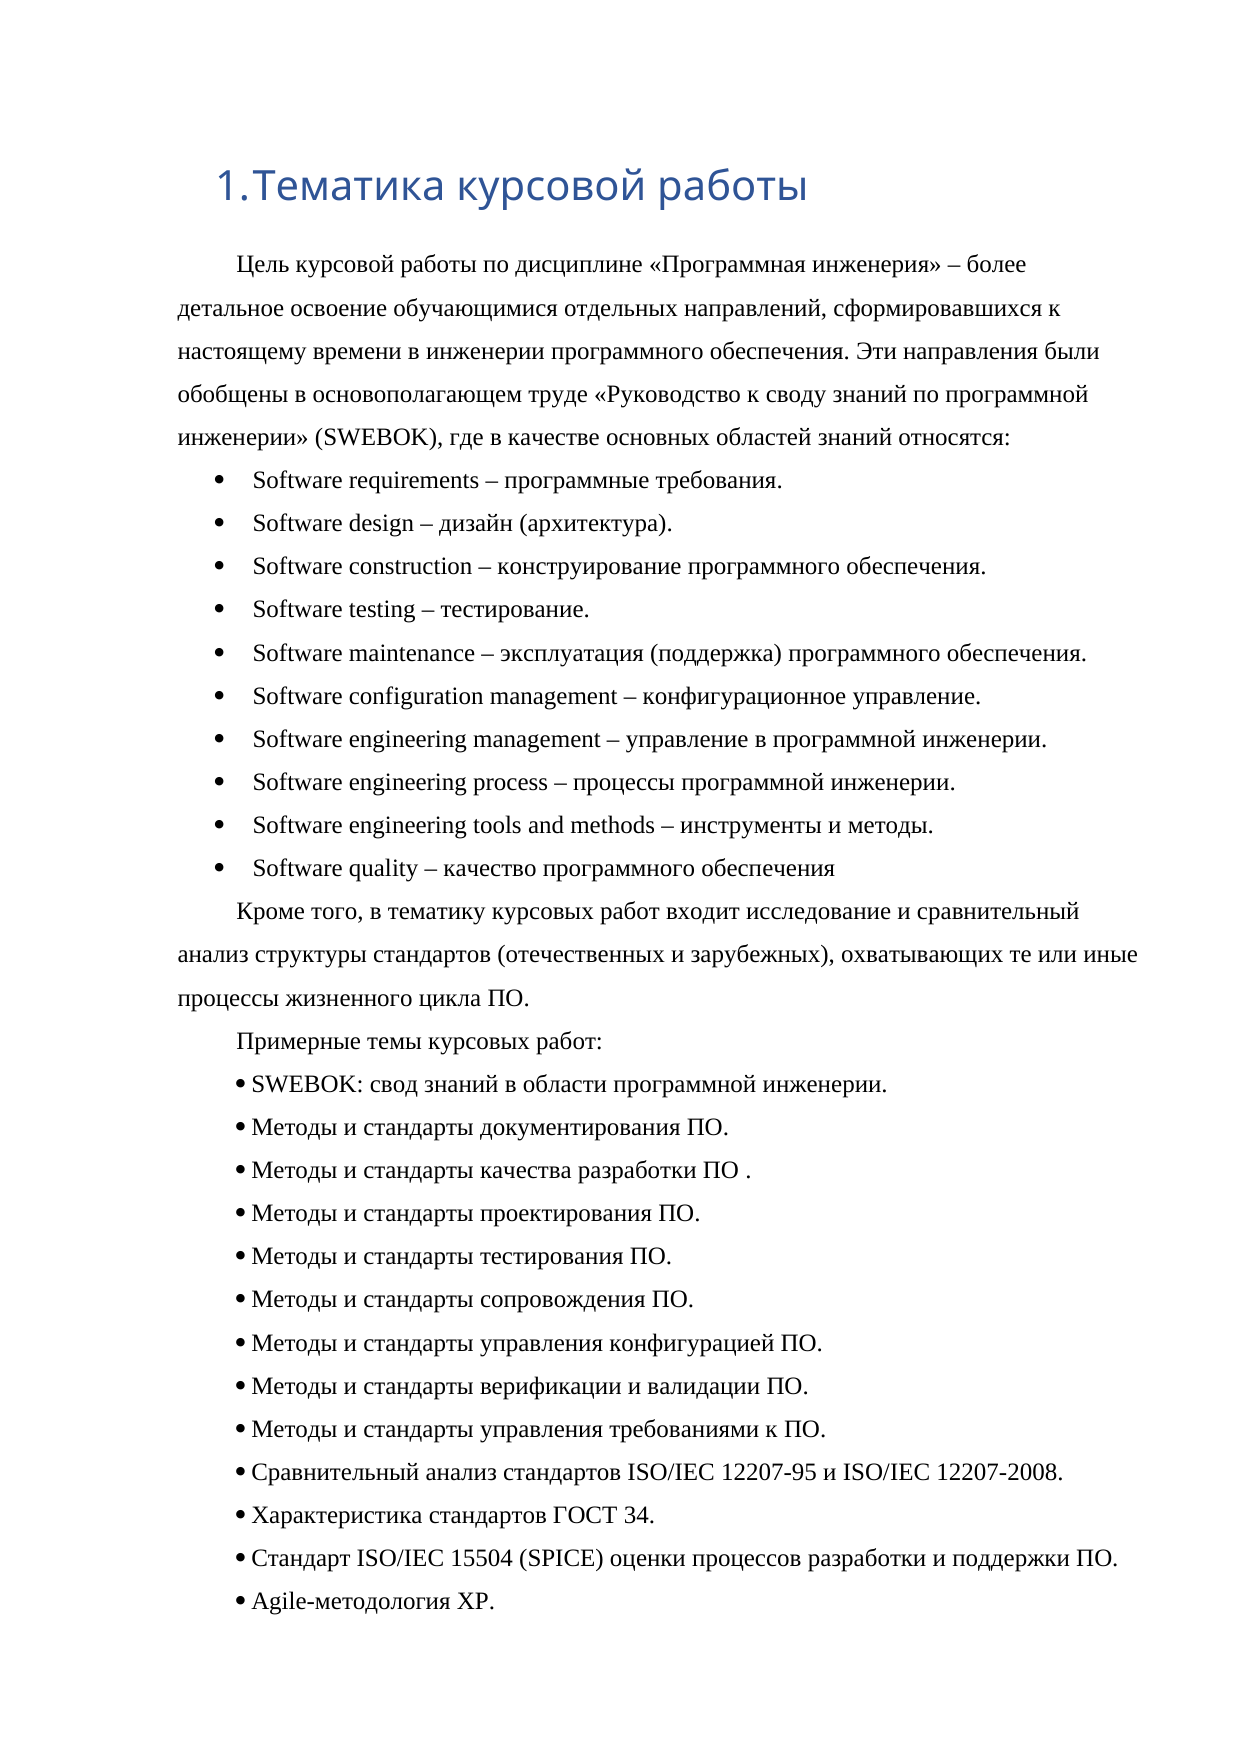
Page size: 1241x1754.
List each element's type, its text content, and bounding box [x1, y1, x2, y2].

list Методы и стандарты управления требованиями к ПО. [177, 1414, 1152, 1443]
text Цель курсовой работы по дисциплине «Программная инженерия» – более [177, 249, 1152, 278]
list Software engineering tools and methods – инструменты и методы. [215, 810, 1152, 839]
list Software configuration management – конфигурационное управление. [215, 681, 1152, 709]
list Software requirements – программные требования. [215, 465, 1152, 494]
list Методы и стандарты тестирования ПО. [177, 1241, 1152, 1270]
list Методы и стандарты сопровождения ПО. [177, 1284, 1152, 1313]
list Software quality – качество программного обеспечения [215, 853, 1152, 882]
list Методы и стандарты верификации и валидации ПО. [177, 1371, 1152, 1399]
list Методы и стандарты управления конфигурацией ПО. [177, 1328, 1152, 1356]
list Примерные темы курсовых работ: [177, 1026, 1152, 1054]
list Software engineering management – управление в программной инженерии. [215, 724, 1152, 753]
subtitle Тематика курсовой работы [215, 156, 1152, 212]
list Сравнительный анализ стандартов ISO/IEC 12207-95 и ISO/IEC 12207-2008. [177, 1457, 1152, 1486]
list Agile-методология XP. [177, 1586, 1152, 1615]
list Software maintenance – эксплуатация (поддержка) программного обеспечения. [215, 638, 1152, 666]
list Методы и стандарты документирования ПО. [177, 1112, 1152, 1141]
list Software design – дизайн (архитектура). [215, 508, 1152, 537]
list Методы и стандарты качества разработки ПО . [177, 1155, 1152, 1184]
list Кроме того, в тематику курсовых работ входит исследование и сравнительный анализ структуры стандартов (отечественных и зарубежных), охватывающих те или иные процессы жизненного цикла ПО. [177, 896, 1152, 1011]
list Software construction – конструирование программного обеспечения. [215, 551, 1152, 580]
list Методы и стандарты проектирования ПО. [177, 1198, 1152, 1227]
list Характеристика стандартов ГОСТ 34. [177, 1500, 1152, 1529]
list SWEBOK: свод знаний в области программной инженерии. [177, 1069, 1152, 1098]
list Software engineering process – процессы программной инженерии. [215, 767, 1152, 796]
list Стандарт ISO/IEC 15504 (SPICE) оценки процессов разработки и поддержки ПО. [177, 1543, 1152, 1572]
text детальное освоение обучающимися отдельных направлений, сформировавшихся к настоящему времени в инженерии программного обеспечения. Эти направления были обобщены в основополагающем труде «Руководство к своду знаний по программной инженерии» (SWEBOK), где в качестве основных областей знаний относятся: [177, 293, 1152, 451]
list Software testing – тестирование. [215, 594, 1152, 623]
